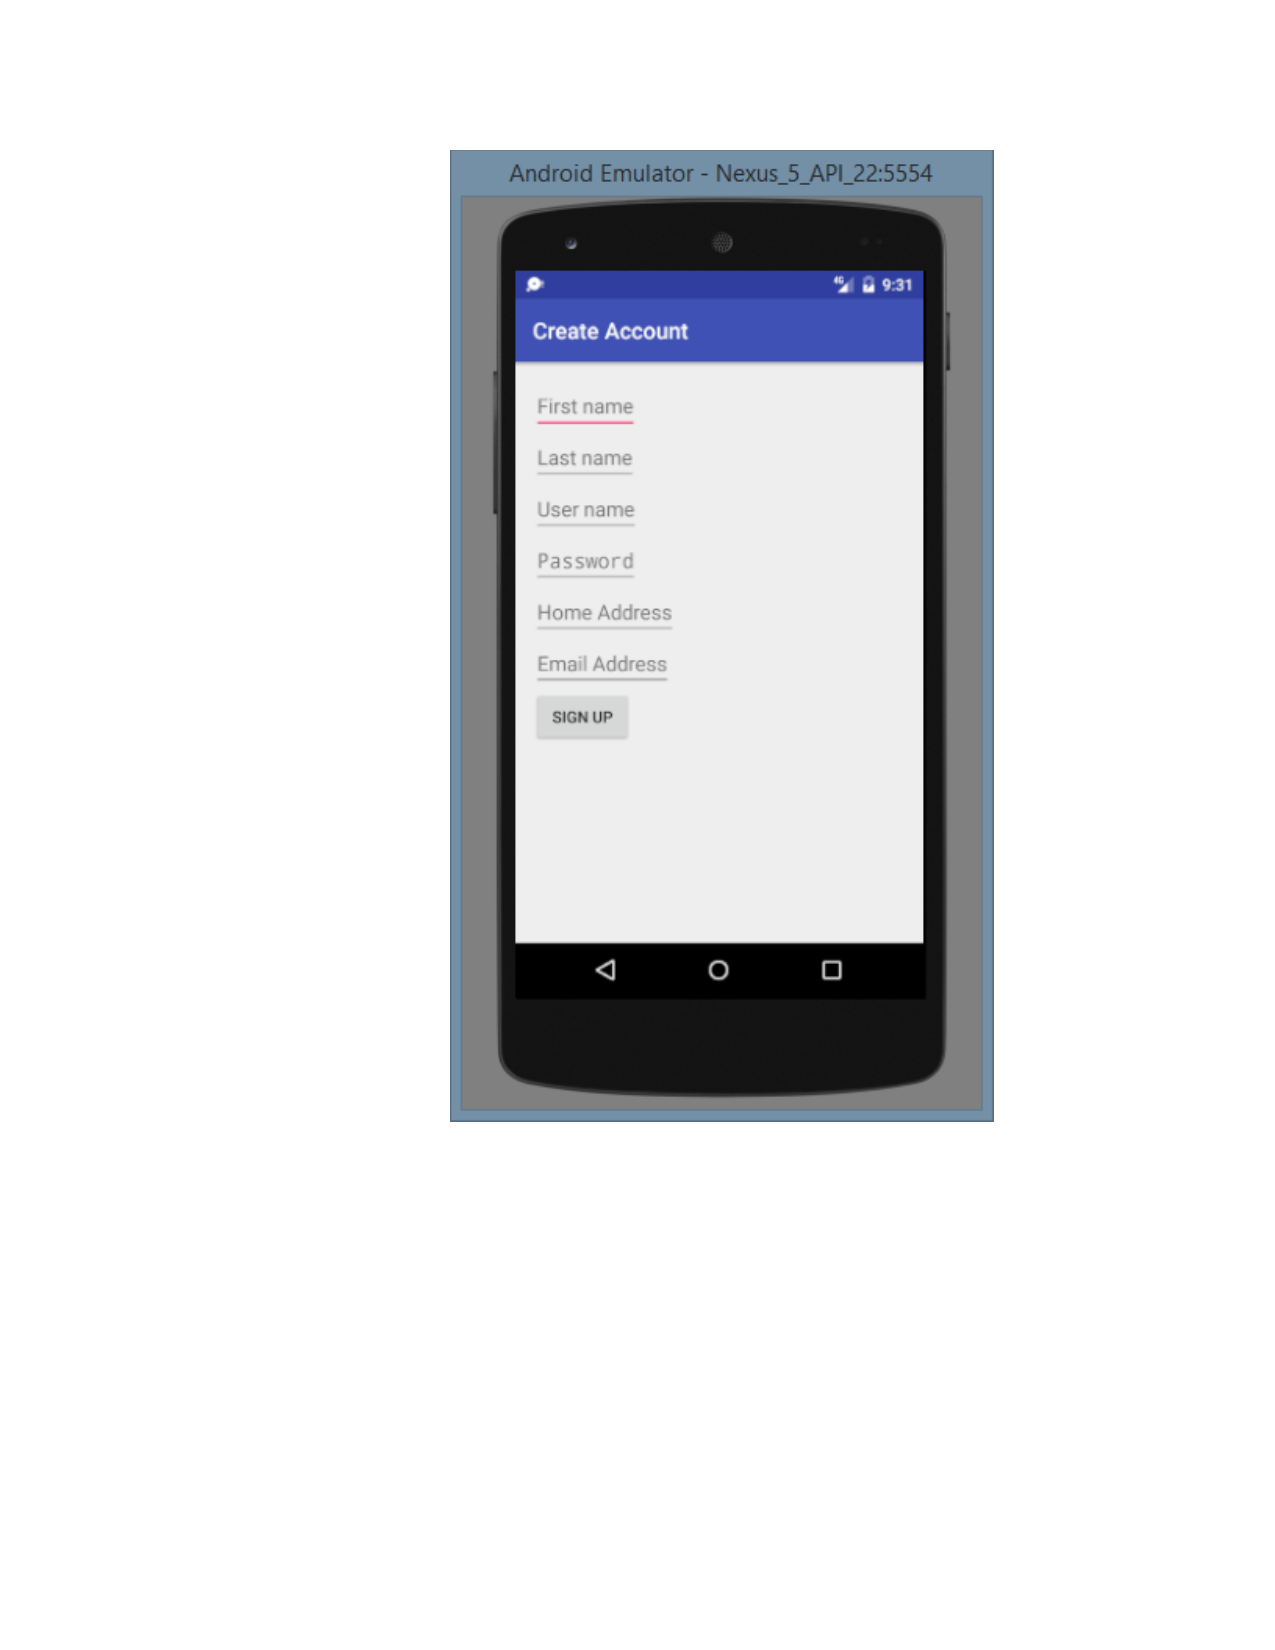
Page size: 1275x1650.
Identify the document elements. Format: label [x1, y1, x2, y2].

picture [450, 150, 994, 1122]
